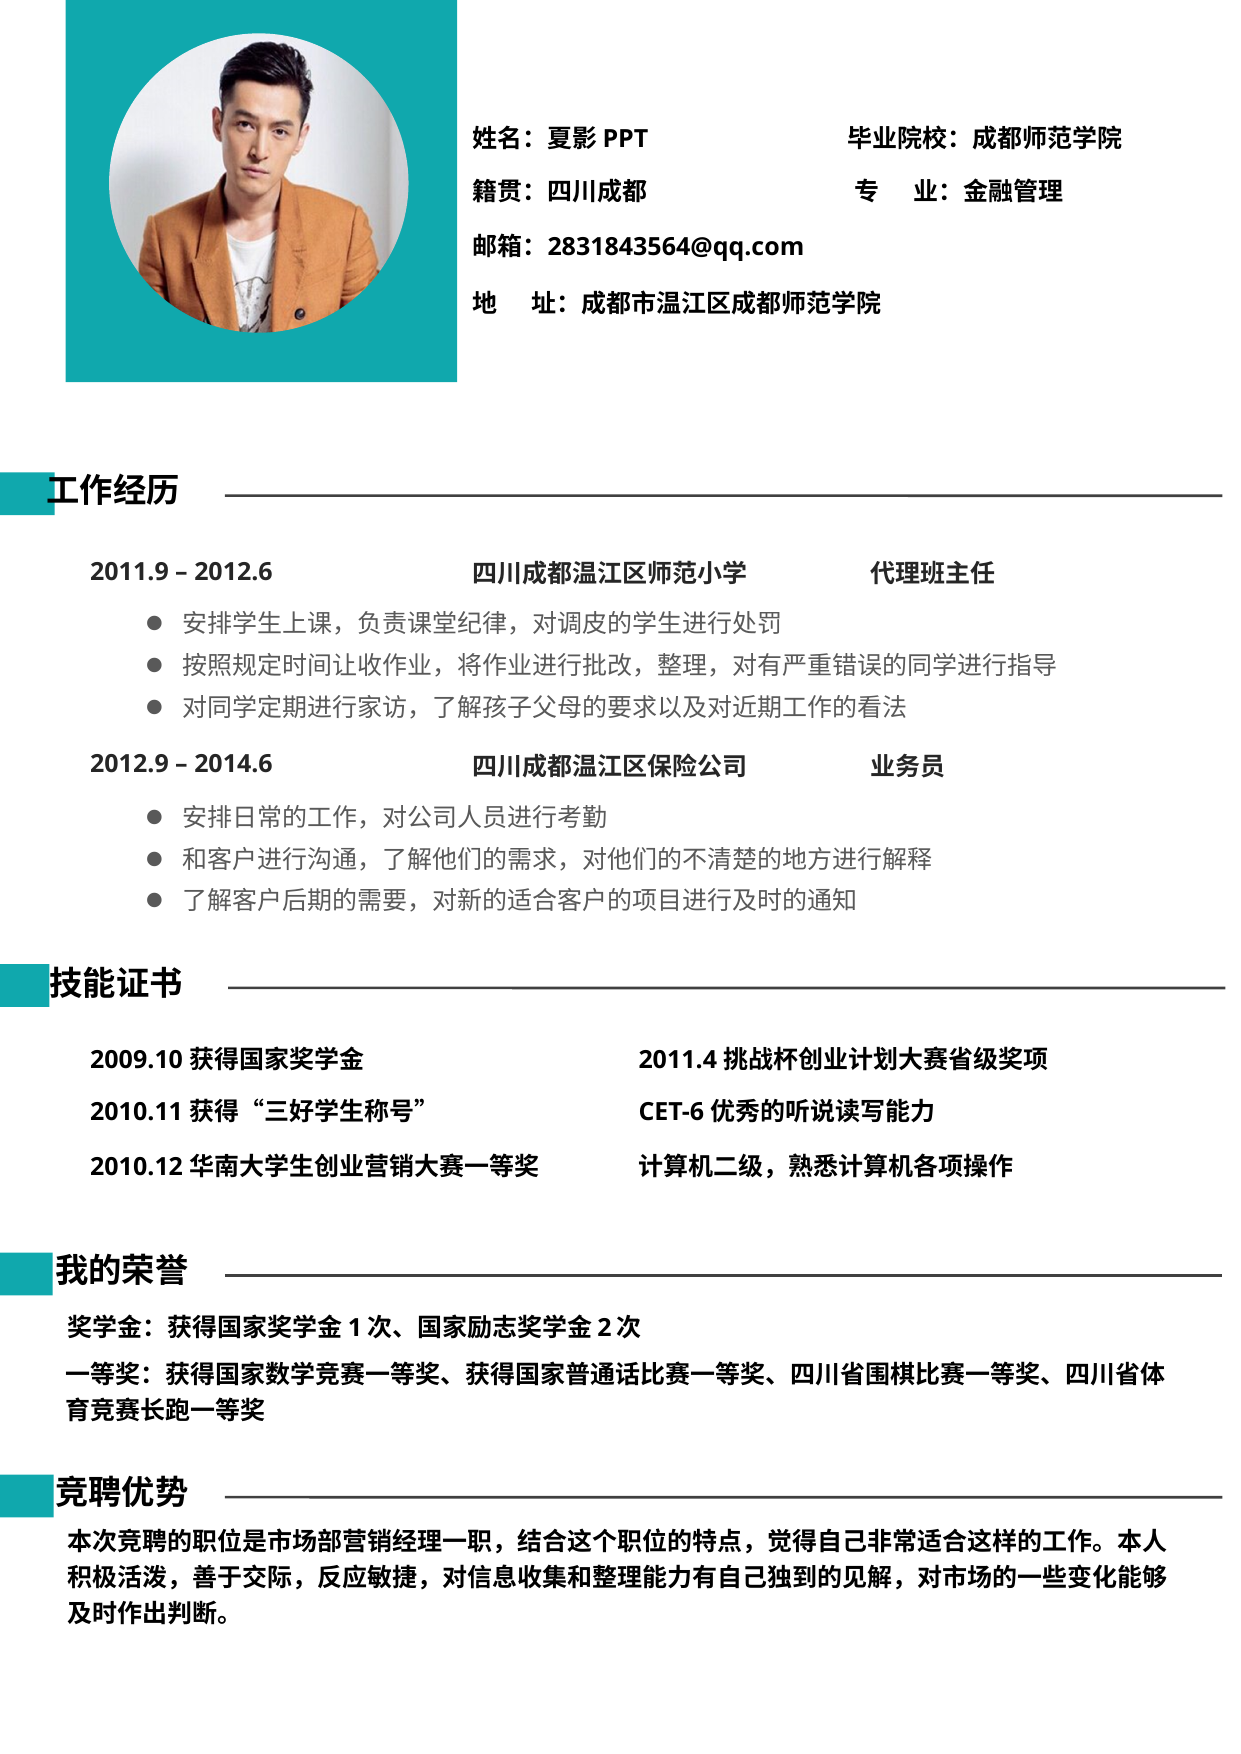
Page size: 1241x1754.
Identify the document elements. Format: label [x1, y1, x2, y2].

picture [109, 33, 409, 333]
